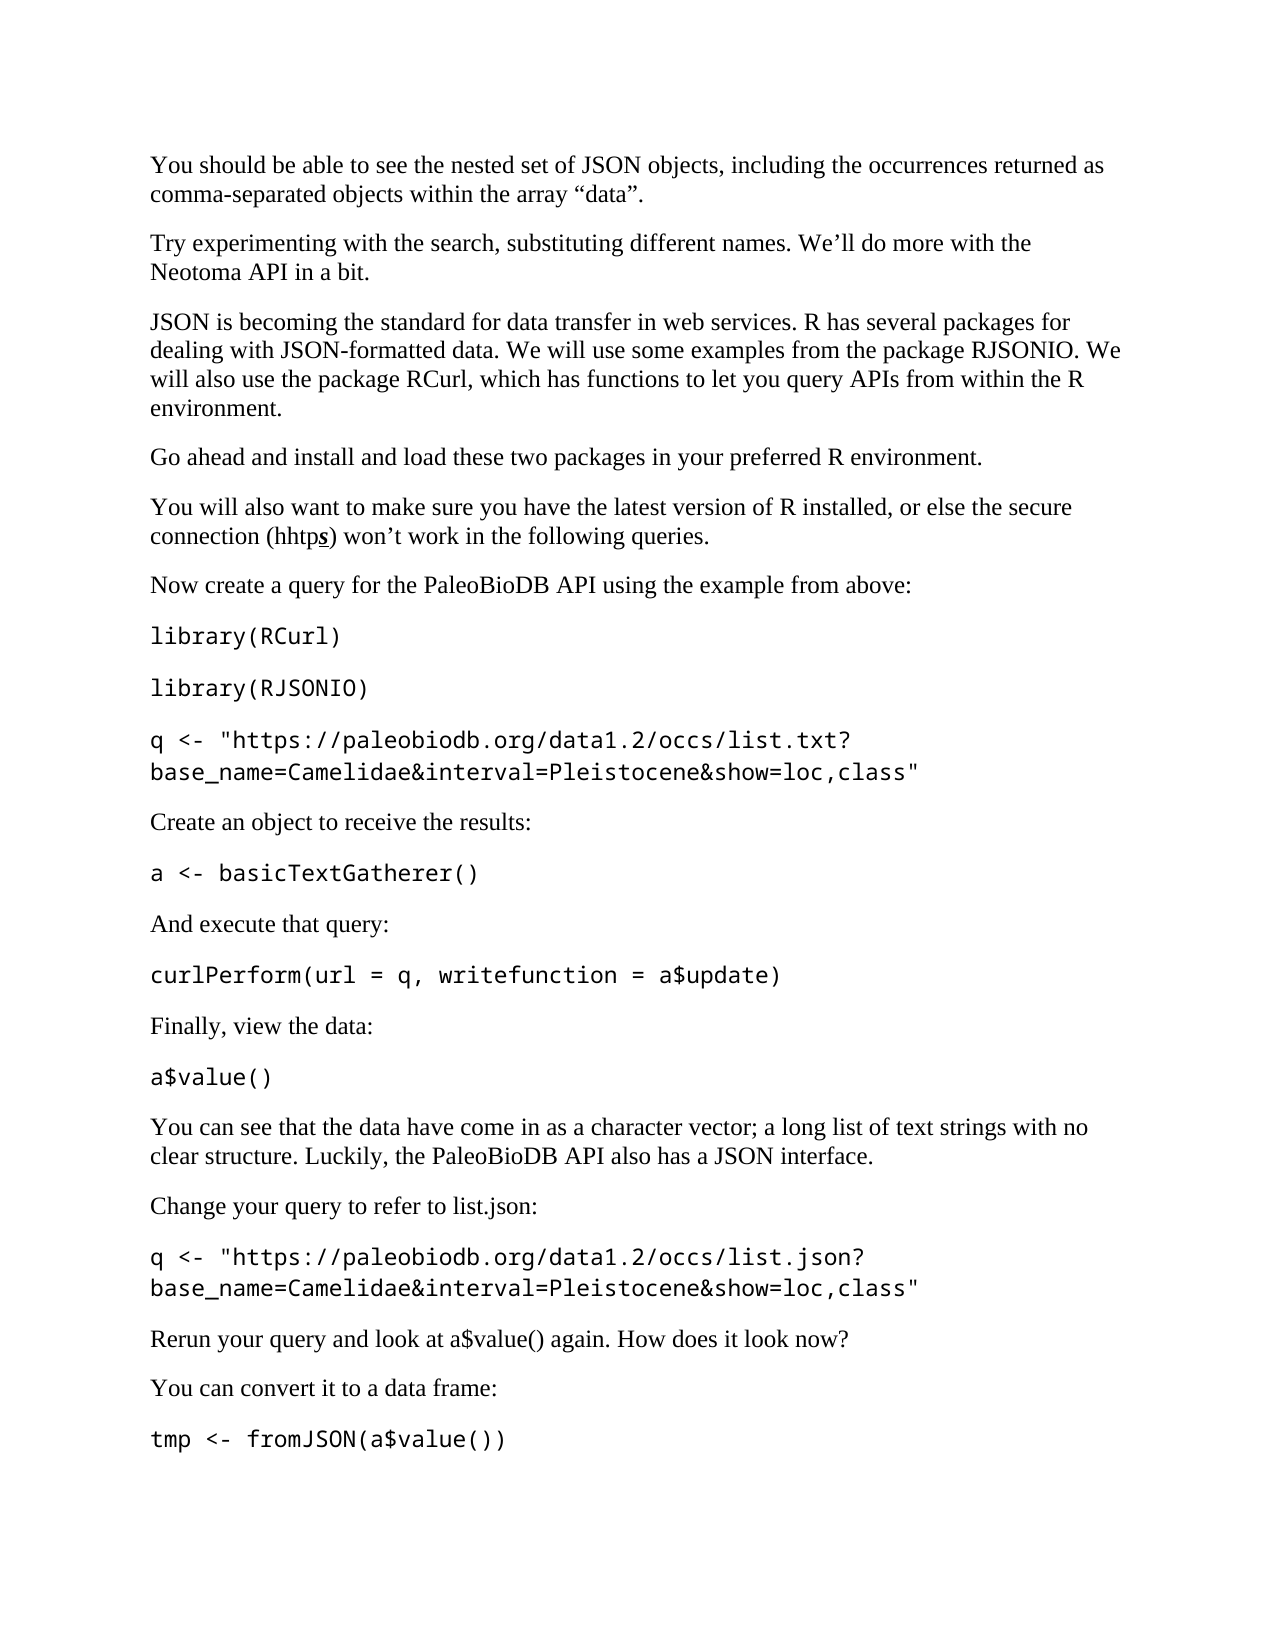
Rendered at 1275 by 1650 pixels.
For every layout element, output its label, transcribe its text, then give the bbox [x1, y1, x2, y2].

text tmp <- fromJSON(a$value()) [150, 1423, 1125, 1454]
text Create an object to receive the results: [150, 807, 1125, 836]
text Go ahead and install and load these two packages in your preferred R environment. [150, 442, 1125, 471]
text Now create a query for the PaleoBioDB API using the example from above: [150, 570, 1125, 599]
text Try experimenting with the search, substituting different names. We’ll do more with the Neotoma API in a bit. [150, 228, 1125, 286]
text a$value() [150, 1060, 1125, 1092]
text You should be able to see the nested set of JSON objects, including the occurrences returned as comma-separated objects within the array “data”. [150, 150, 1125, 207]
text Rerun your query and look at a$value() again. How does it look now? [150, 1324, 1125, 1352]
text a <- basicTextGatherer() [150, 857, 1125, 888]
text You will also want to make sure you have the latest version of R installed, or else the secure connection (hhtps) won’t work in the following queries. [150, 492, 1125, 549]
text Change your query to refer to list.json: [150, 1191, 1125, 1219]
text And execute that query: [150, 909, 1125, 938]
text q <- "https://paleobiodb.org/data1.2/occs/list.json?base_name=Camelidae&interval=Pleistocene&show=loc,class" [150, 1240, 1125, 1303]
text You can see that the data have come in as a character vector; a long list of text strings with no clear structure. Luckily, the PaleoBioDB API also has a JSON interface. [150, 1112, 1125, 1170]
text library(RJSONIO) [150, 672, 1125, 703]
text Finally, view the data: [150, 1011, 1125, 1039]
text library(RCurl) [150, 620, 1125, 651]
text curlPerform(url = q, writefunction = a$update) [150, 959, 1125, 990]
text JSON is becoming the standard for data transfer in web services. R has several packages for dealing with JSON-formatted data. We will use some examples from the package RJSONIO. We will also use the package RCurl, which has functions to let you query APIs from within the R environment. [150, 307, 1125, 422]
text q <- "https://paleobiodb.org/data1.2/occs/list.txt?base_name=Camelidae&interval=Pleistocene&show=loc,class" [150, 724, 1125, 787]
text You can convert it to a data frame: [150, 1373, 1125, 1402]
